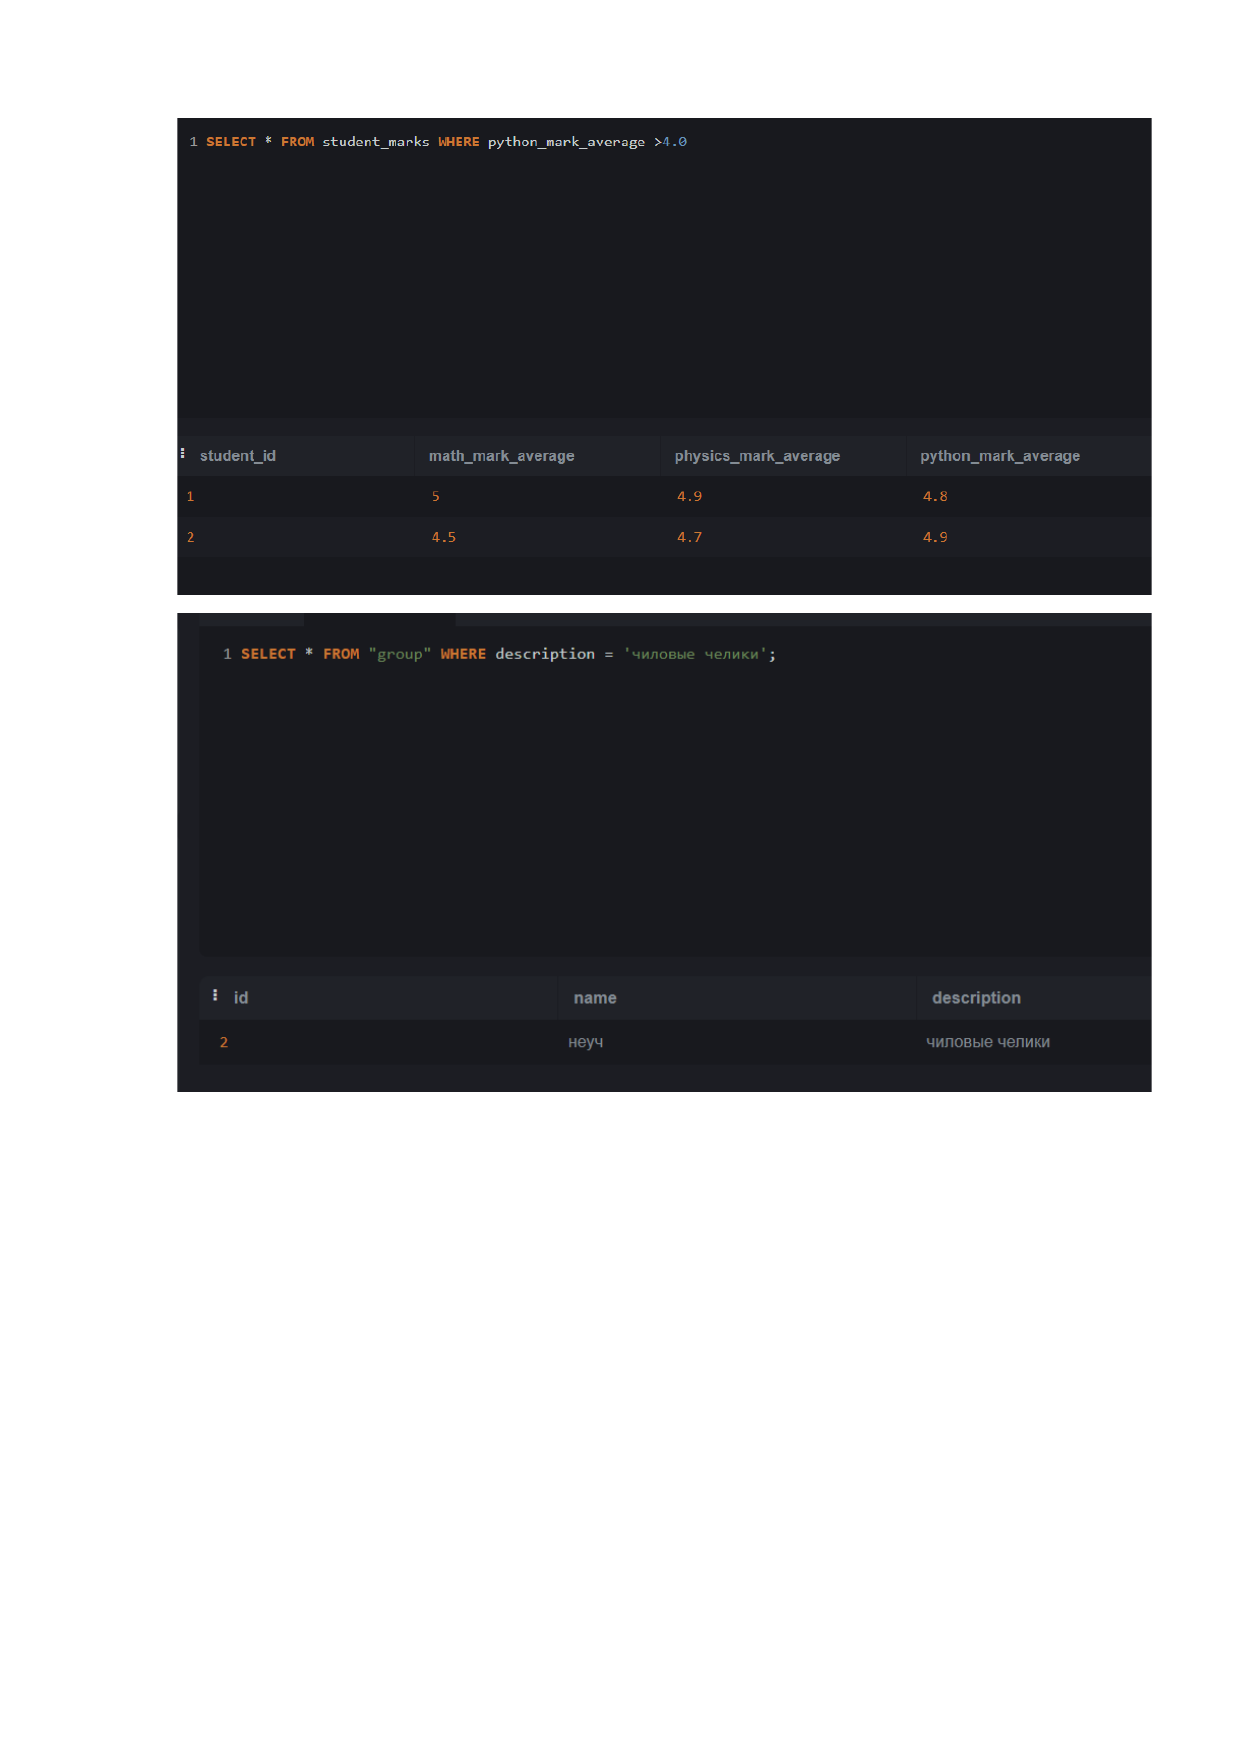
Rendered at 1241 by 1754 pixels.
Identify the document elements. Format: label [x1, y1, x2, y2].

picture [177, 613, 1152, 1092]
picture [177, 118, 1152, 595]
